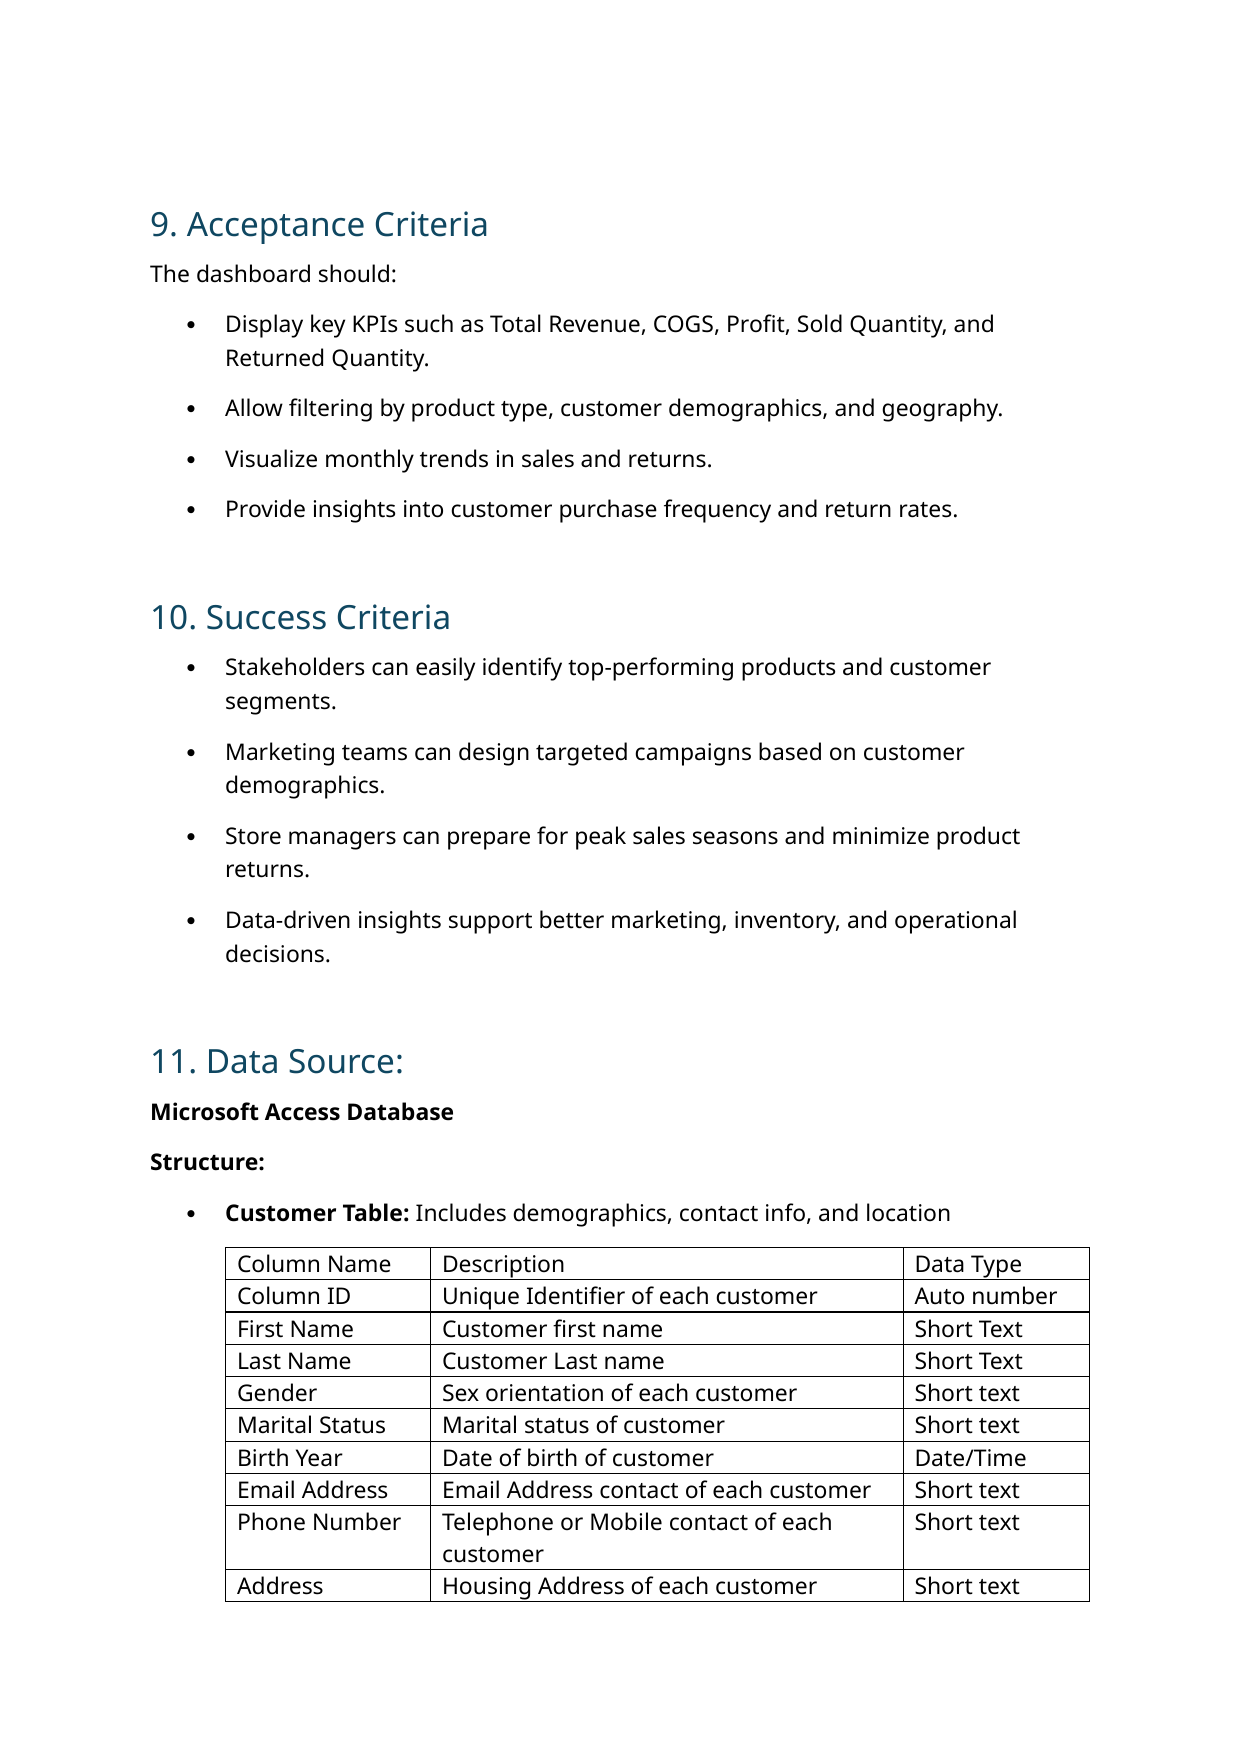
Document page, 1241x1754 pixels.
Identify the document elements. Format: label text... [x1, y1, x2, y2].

table_cell Customer Last name [431, 1345, 903, 1376]
table_cell Gender [226, 1377, 430, 1408]
table_cell Email Address [226, 1474, 430, 1505]
table_cell Marital status of customer [431, 1409, 903, 1441]
table_cell Short text [904, 1409, 1089, 1441]
table_cell Short Text [904, 1345, 1089, 1376]
table_cell Telephone or Mobile contact of each customer [431, 1506, 903, 1569]
list Stakeholders can easily identify top-performing products and customer segments. [187, 651, 1090, 716]
table_cell Housing Address of each customer [431, 1570, 903, 1601]
subtitle 10. Success Criteria [150, 594, 1090, 639]
text Microsoft Access Database [150, 1096, 1090, 1127]
table_header Column Name [226, 1248, 430, 1279]
table_cell Short text [904, 1377, 1089, 1408]
text The dashboard should: [150, 258, 1090, 289]
table_header Data Type [904, 1248, 1089, 1279]
table_cell Date of birth of customer [431, 1442, 903, 1473]
subtitle 11. Data Source: [150, 1038, 1090, 1084]
table_cell Short text [904, 1506, 1089, 1569]
table_header Description [431, 1248, 903, 1279]
table_cell Address [226, 1570, 430, 1601]
list Customer Table: Includes demographics, contact info, and location [187, 1196, 1090, 1228]
table_cell Phone Number [226, 1506, 430, 1569]
list Store managers can prepare for peak sales seasons and minimize product returns. [187, 819, 1090, 884]
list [187, 392, 1090, 423]
table_cell Short text [904, 1474, 1089, 1505]
list Marketing teams can design targeted campaigns based on customer demographics. [187, 735, 1090, 800]
list Data-driven insights support better marketing, inventory, and operational decisions. [187, 904, 1090, 969]
table_cell Last Name [226, 1345, 430, 1376]
subtitle 9. Acceptance Criteria [150, 200, 1090, 246]
table_cell First Name [226, 1313, 430, 1344]
list Display key KPIs such as Total Revenue, COGS, Profit, Sold Quantity, and Returned Quantity. [187, 308, 1090, 373]
table_cell Date/Time [904, 1442, 1089, 1473]
table_cell Short Text [904, 1313, 1089, 1344]
table_cell Birth Year [226, 1442, 430, 1473]
table_cell Auto number [904, 1280, 1089, 1311]
table_cell Sex orientation of each customer [431, 1377, 903, 1408]
table_cell Marital Status [226, 1409, 430, 1441]
list Visualize monthly trends in sales and returns. [187, 443, 1090, 474]
table_cell Email Address contact of each customer [431, 1474, 903, 1505]
table_cell Unique Identifier of each customer [431, 1280, 903, 1311]
table_cell Customer first name [431, 1313, 903, 1344]
list Provide insights into customer purchase frequency and return rates. [187, 493, 1090, 524]
text Structure: [150, 1146, 1090, 1177]
table_cell Short text [904, 1570, 1089, 1601]
table_cell Column ID [226, 1280, 430, 1311]
